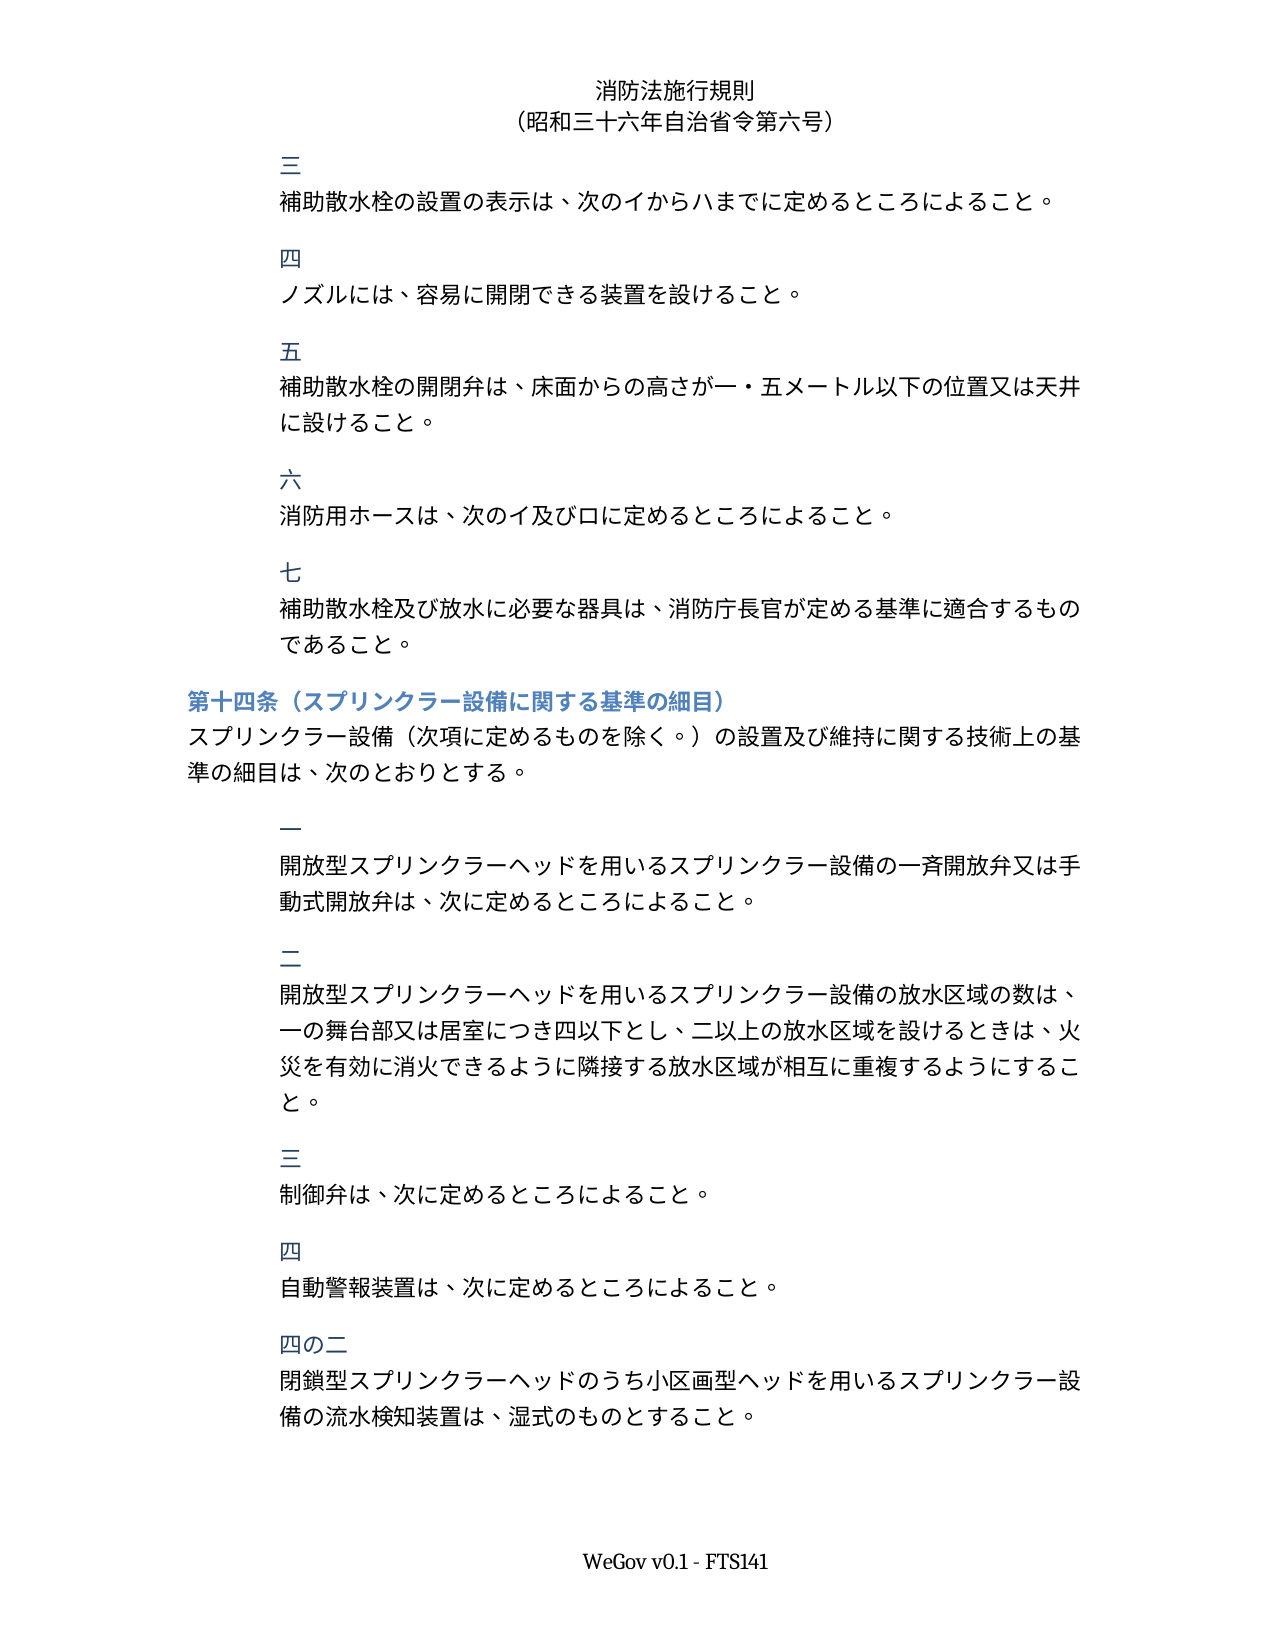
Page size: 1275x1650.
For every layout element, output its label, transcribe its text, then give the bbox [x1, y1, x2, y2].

text 補助散水栓の設置の表示は、次のイからハまでに定めるところによること。 [279, 186, 1087, 217]
subtitle 三 [279, 150, 1087, 181]
text 消防用ホースは、次のイ及びロに定めるところによること。 [279, 500, 1087, 531]
text スプリンクラー設備（次項に定めるものを除く。）の設置及び維持に関する技術上の基準の細目は、次のとおりとする。 [187, 721, 1087, 788]
text 補助散水栓の開閉弁は、床面からの高さが一・五メートル以下の位置又は天井に設けること。 [279, 371, 1087, 438]
text 開放型スプリンクラーヘッドを用いるスプリンクラー設備の放水区域の数は、一の舞台部又は居室につき四以下とし、二以上の放水区域を設けるときは、火災を有効に消火できるように隣接する放水区域が相互に重複するようにすること。 [279, 979, 1087, 1118]
subtitle 二 [279, 943, 1087, 974]
text ノズルには、容易に開閉できる装置を設けること。 [279, 279, 1087, 310]
subtitle 五 [279, 335, 1087, 367]
subtitle 四 [279, 243, 1087, 274]
subtitle 一 [279, 814, 1087, 845]
subtitle 第十四条（スプリンクラー設備に関する基準の細目） [187, 685, 1087, 717]
text 補助散水栓及び放水に必要な器具は、消防庁長官が定める基準に適合するものであること。 [279, 593, 1087, 660]
subtitle 三 [279, 1143, 1087, 1174]
subtitle 四 [279, 1236, 1087, 1267]
subtitle 七 [279, 557, 1087, 588]
text 制御弁は、次に定めるところによること。 [279, 1179, 1087, 1210]
subtitle 六 [279, 464, 1087, 495]
text 閉鎖型スプリンクラーヘッドのうち小区画型ヘッドを用いるスプリンクラー設備の流水検知装置は、湿式のものとすること。 [279, 1364, 1087, 1432]
text 開放型スプリンクラーヘッドを用いるスプリンクラー設備の一斉開放弁又は手動式開放弁は、次に定めるところによること。 [279, 850, 1087, 917]
text 自動警報装置は、次に定めるところによること。 [279, 1272, 1087, 1303]
subtitle 四の二 [279, 1329, 1087, 1360]
